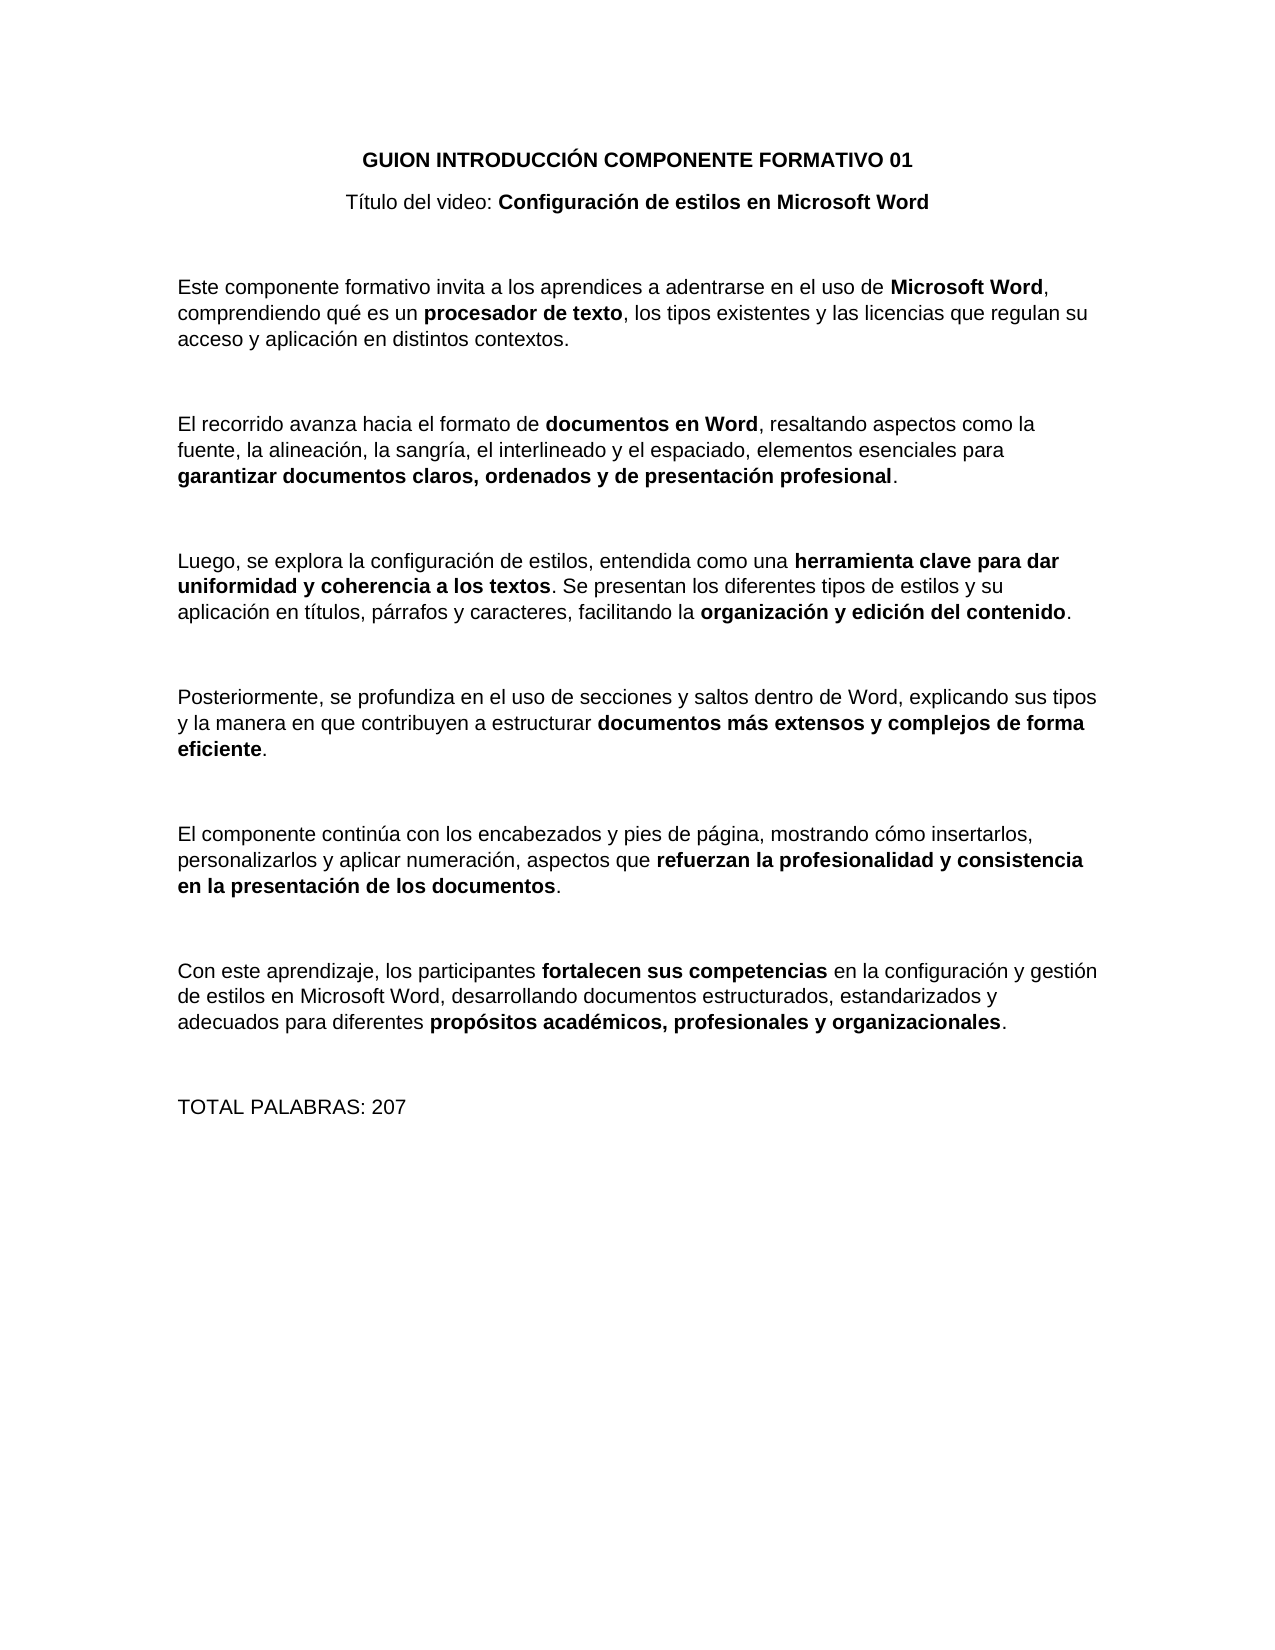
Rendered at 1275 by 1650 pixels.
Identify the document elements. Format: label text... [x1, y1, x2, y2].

text El recorrido avanza hacia el formato de documentos en Word, resaltando aspectos como la fuente, la alineación, la sangría, el interlineado y el espaciado, elementos esenciales para garantizar documentos claros, ordenados y de presentación profesional. [177, 412, 1098, 487]
text Luego, se explora la configuración de estilos, entendida como una herramienta clave para dar uniformidad y coherencia a los textos. Se presentan los diferentes tipos de estilos y su aplicación en títulos, párrafos y caracteres, facilitando la organización y edición del contenido. [177, 548, 1098, 624]
text Título del video: Configuración de estilos en Microsoft Word [177, 190, 1098, 214]
text Este componente formativo invita a los aprendices a adentrarse en el uso de Microsoft Word, comprendiendo qué es un procesador de texto, los tipos existentes y las licencias que regulan su acceso y aplicación en distintos contextos. [177, 275, 1098, 351]
text El componente continúa con los encabezados y pies de página, mostrando cómo insertarlos, personalizarlos y aplicar numeración, aspectos que refuerzan la profesionalidad y consistencia en la presentación de los documentos. [177, 822, 1098, 897]
text TOTAL PALABRAS: 207 [177, 1095, 1098, 1119]
text GUION INTRODUCCIÓN COMPONENTE FORMATIVO 01 [177, 148, 1098, 172]
text Posteriormente, se profundiza en el uso de secciones y saltos dentro de Word, explicando sus tipos y la manera en que contribuyen a estructurar documentos más extensos y complejos de forma eficiente. [177, 685, 1098, 761]
text Con este aprendizaje, los participantes fortalecen sus competencias en la configuración y gestión de estilos en Microsoft Word, desarrollando documentos estructurados, estandarizados y adecuados para diferentes propósitos académicos, profesionales y organizacionales. [177, 958, 1098, 1034]
